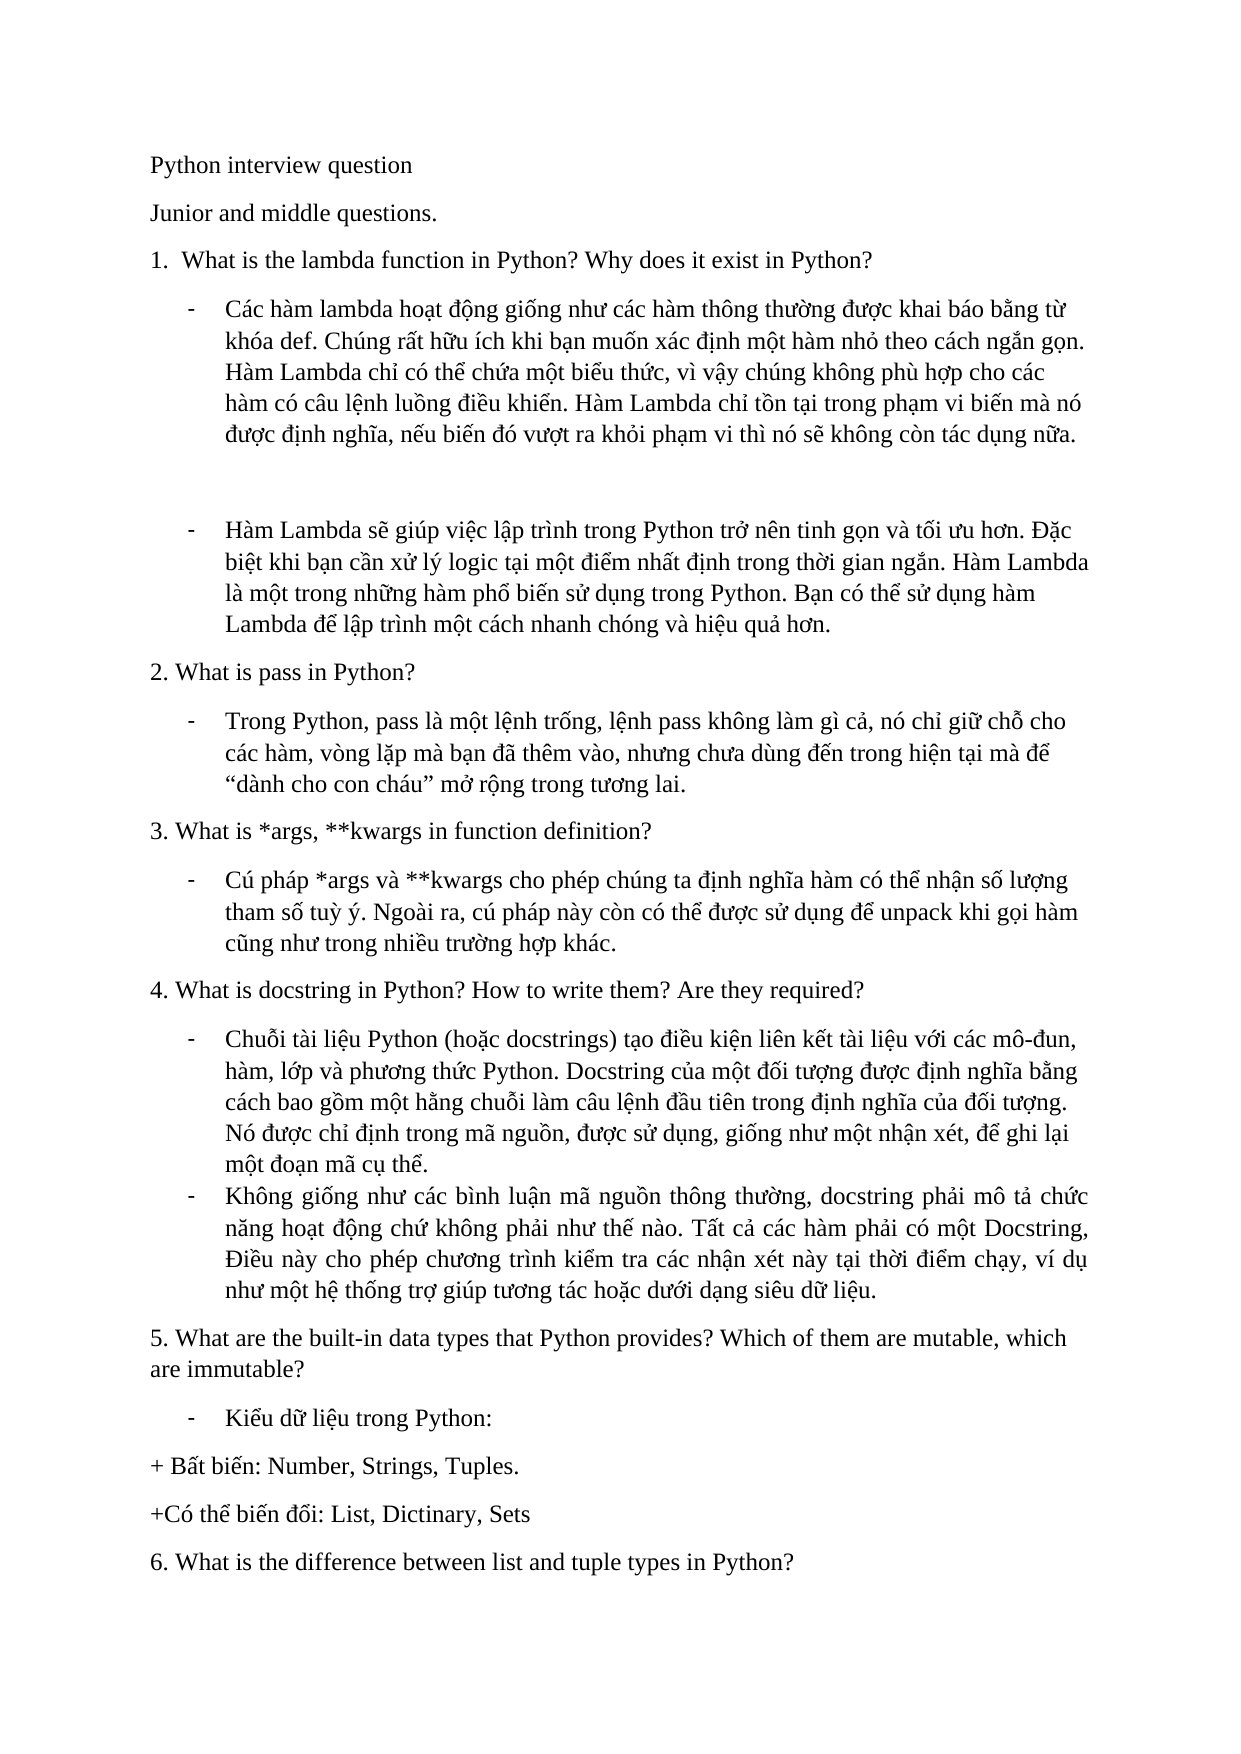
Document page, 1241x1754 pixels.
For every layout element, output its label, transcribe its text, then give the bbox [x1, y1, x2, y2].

text 3. What is *args, **kwargs in function definition? [150, 816, 1090, 845]
text +Có thể biến đổi: List, Dictinary, Sets [150, 1499, 1090, 1528]
text 1. What is the lambda function in Python? Why does it exist in Python? [150, 245, 1090, 274]
text Python interview question [150, 150, 1090, 179]
list Không giống như các bình luận mã nguồn thông thường, docstring phải mô tả chức năng hoạt động chứ không phải như thế nào. Tất cả các hàm phải có một Docstring, Điều này cho phép chương trình kiểm tra các nhận xét này tại thời điểm chạy, ví dụ như một hệ thống trợ giúp tương tác hoặc dưới dạng siêu dữ liệu. [187, 1180, 1090, 1304]
text + Bất biến: Number, Strings, Tuples. [150, 1451, 1090, 1480]
text 6. What is the difference between list and tuple types in Python? [150, 1547, 1090, 1575]
list Các hàm lambda hoạt động giống như các hàm thông thường được khai báo bằng từ khóa def. Chúng rất hữu ích khi bạn muốn xác định một hàm nhỏ theo cách ngắn gọn. Hàm Lambda chỉ có thể chứa một biểu thức, vì vậy chúng không phù hợp cho các hàm có câu lệnh luồng điều khiển. Hàm Lambda chỉ tồn tại trong phạm vi biến mà nó được định nghĩa, nếu biến đó vượt ra khỏi phạm vi thì nó sẽ không còn tác dụng nữa. [187, 293, 1090, 448]
list Trong Python, pass là một lệnh trống, lệnh pass không làm gì cả, nó chỉ giữ chỗ cho các hàm, vòng lặp mà bạn đã thêm vào, nhưng chưa dùng đến trong hiện tại mà để “dành cho con cháu” mở rộng trong tương lai. [187, 705, 1090, 797]
list Chuỗi tài liệu Python (hoặc docstrings) tạo điều kiện liên kết tài liệu với các mô-đun, hàm, lớp và phương thức Python. Docstring của một đối tượng được định nghĩa bằng cách bao gồm một hằng chuỗi làm câu lệnh đầu tiên trong định nghĩa của đối tượng. Nó được chỉ định trong mã nguồn, được sử dụng, giống như một nhận xét, để ghi lại một đoạn mã cụ thể. [187, 1023, 1090, 1178]
text Junior and middle questions. [150, 198, 1090, 226]
text 2. What is pass in Python? [150, 657, 1090, 686]
text 5. What are the built-in data types that Python provides? Which of them are mutable, which are immutable? [150, 1323, 1090, 1383]
list Kiểu dữ liệu trong Python: [187, 1402, 1090, 1432]
list Hàm Lambda sẽ giúp việc lập trình trong Python trở nên tinh gọn và tối ưu hơn. Đặc biệt khi bạn cần xử lý logic tại một điểm nhất định trong thời gian ngắn. Hàm Lambda là một trong những hàm phổ biến sử dụng trong Python. Bạn có thể sử dụng hàm Lambda để lập trình một cách nhanh chóng và hiệu quả hơn. [187, 514, 1090, 638]
list Cú pháp *args và **kwargs cho phép chúng ta định nghĩa hàm có thể nhận số lượng tham số tuỳ ý. Ngoài ra, cú pháp này còn có thể được sử dụng để unpack khi gọi hàm cũng như trong nhiều trường hợp khác. [187, 864, 1090, 957]
text 4. What is docstring in Python? How to write them? Are they required? [150, 976, 1090, 1004]
